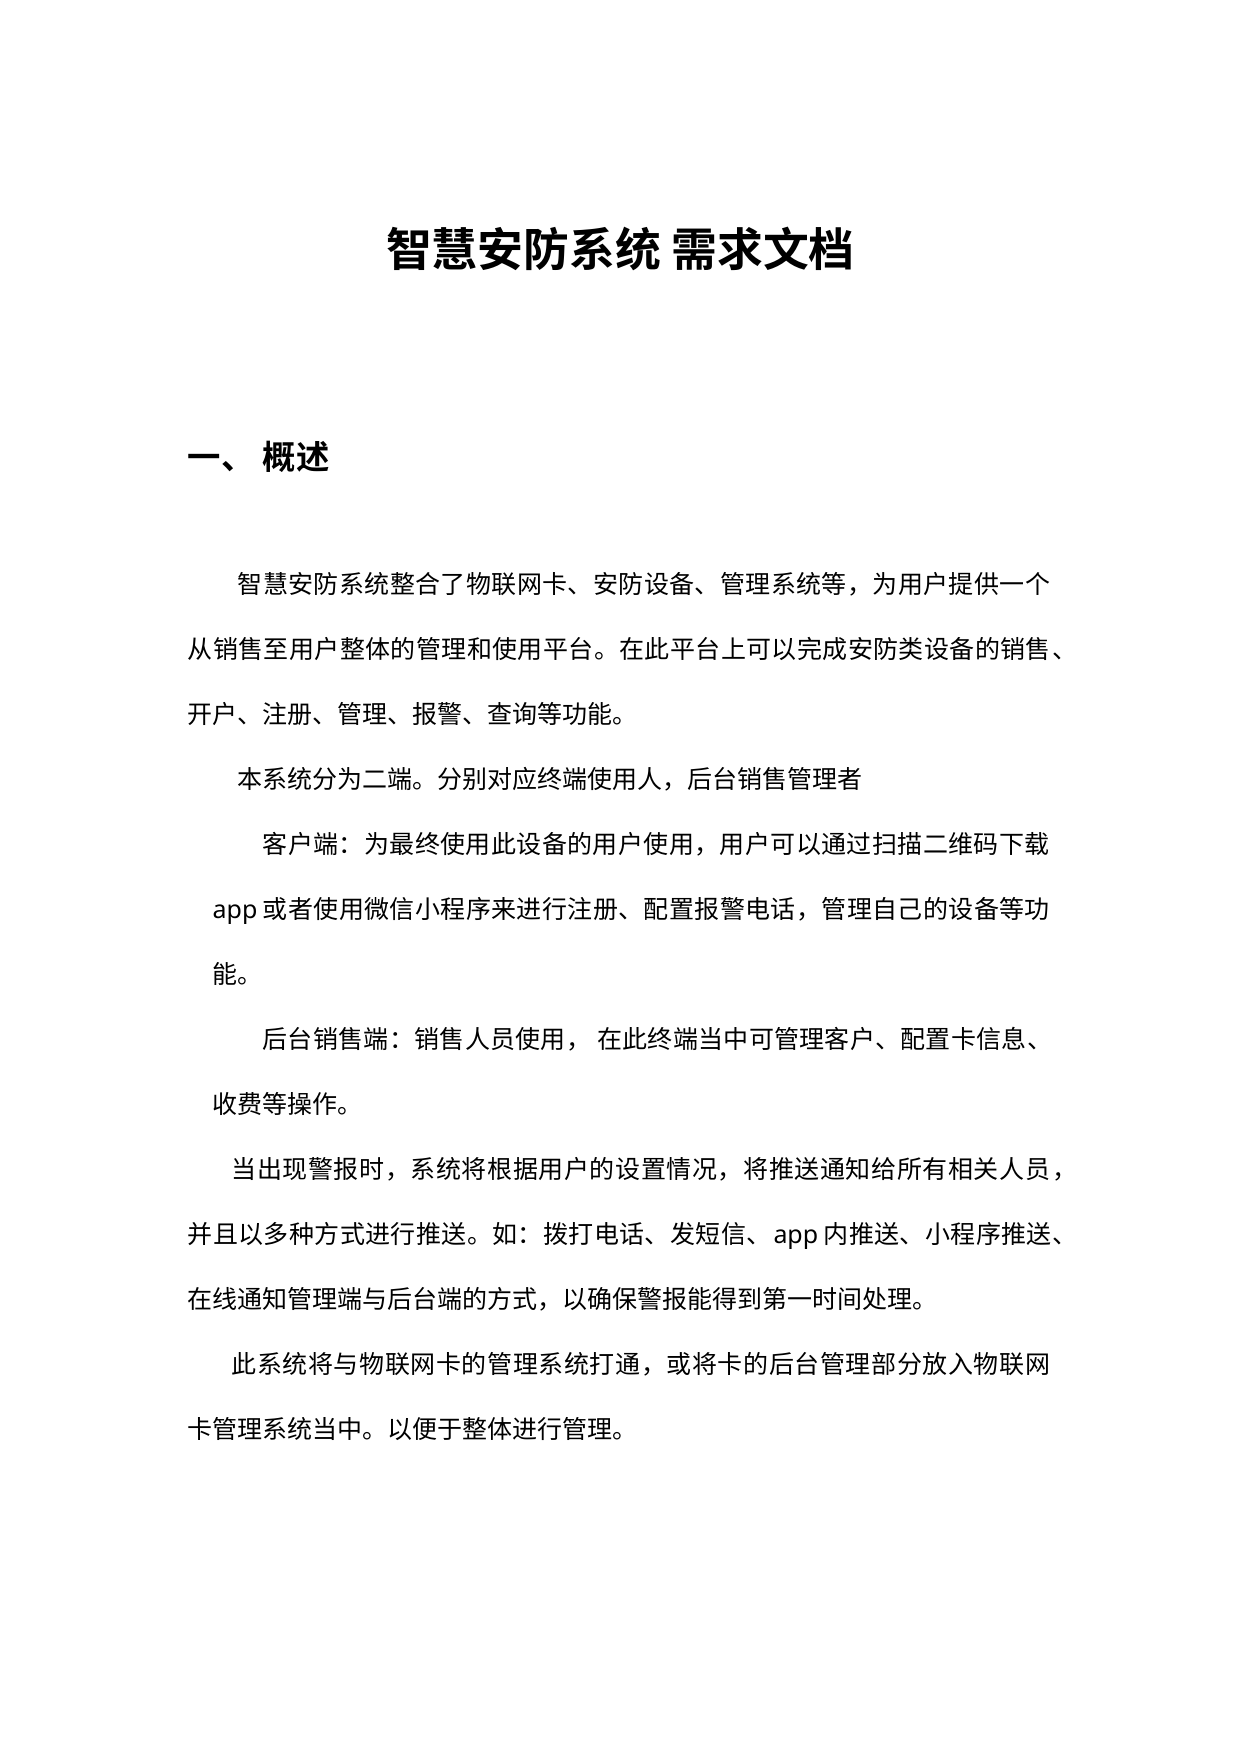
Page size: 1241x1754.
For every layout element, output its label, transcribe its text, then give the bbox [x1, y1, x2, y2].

text 此系统将与物联网卡的管理系统打通，或将卡的后台管理部分放入物联网卡管理系统当中。以便于整体进行管理。 [187, 1330, 1053, 1460]
text 智慧安防系统整合了物联网卡、安防设备、管理系统等，为用户提供一个从销售至用户整体的管理和使用平台。在此平台上可以完成安防类设备的销售、开户、注册、管理、报警、查询等功能。 [187, 550, 1053, 745]
text 当出现警报时，系统将根据用户的设置情况，将推送通知给所有相关人员，并且以多种方式进行推送。如：拨打电话、发短信、app内推送、小程序推送、在线通知管理端与后台端的方式，以确保警报能得到第一时间处理。 [187, 1135, 1053, 1330]
text 本系统分为二端。分别对应终端使用人，后台销售管理者 [187, 745, 1053, 810]
subtitle 智慧安防系统 需求文档 [187, 197, 1053, 295]
text 后台销售端：销售人员使用， 在此终端当中可管理客户、配置卡信息、收费等操作。 [212, 1005, 1053, 1135]
text 客户端：为最终使用此设备的用户使用，用户可以通过扫描二维码下载app或者使用微信小程序来进行注册、配置报警电话，管理自己的设备等功能。 [212, 810, 1053, 1005]
subtitle 概述 [187, 423, 1053, 488]
